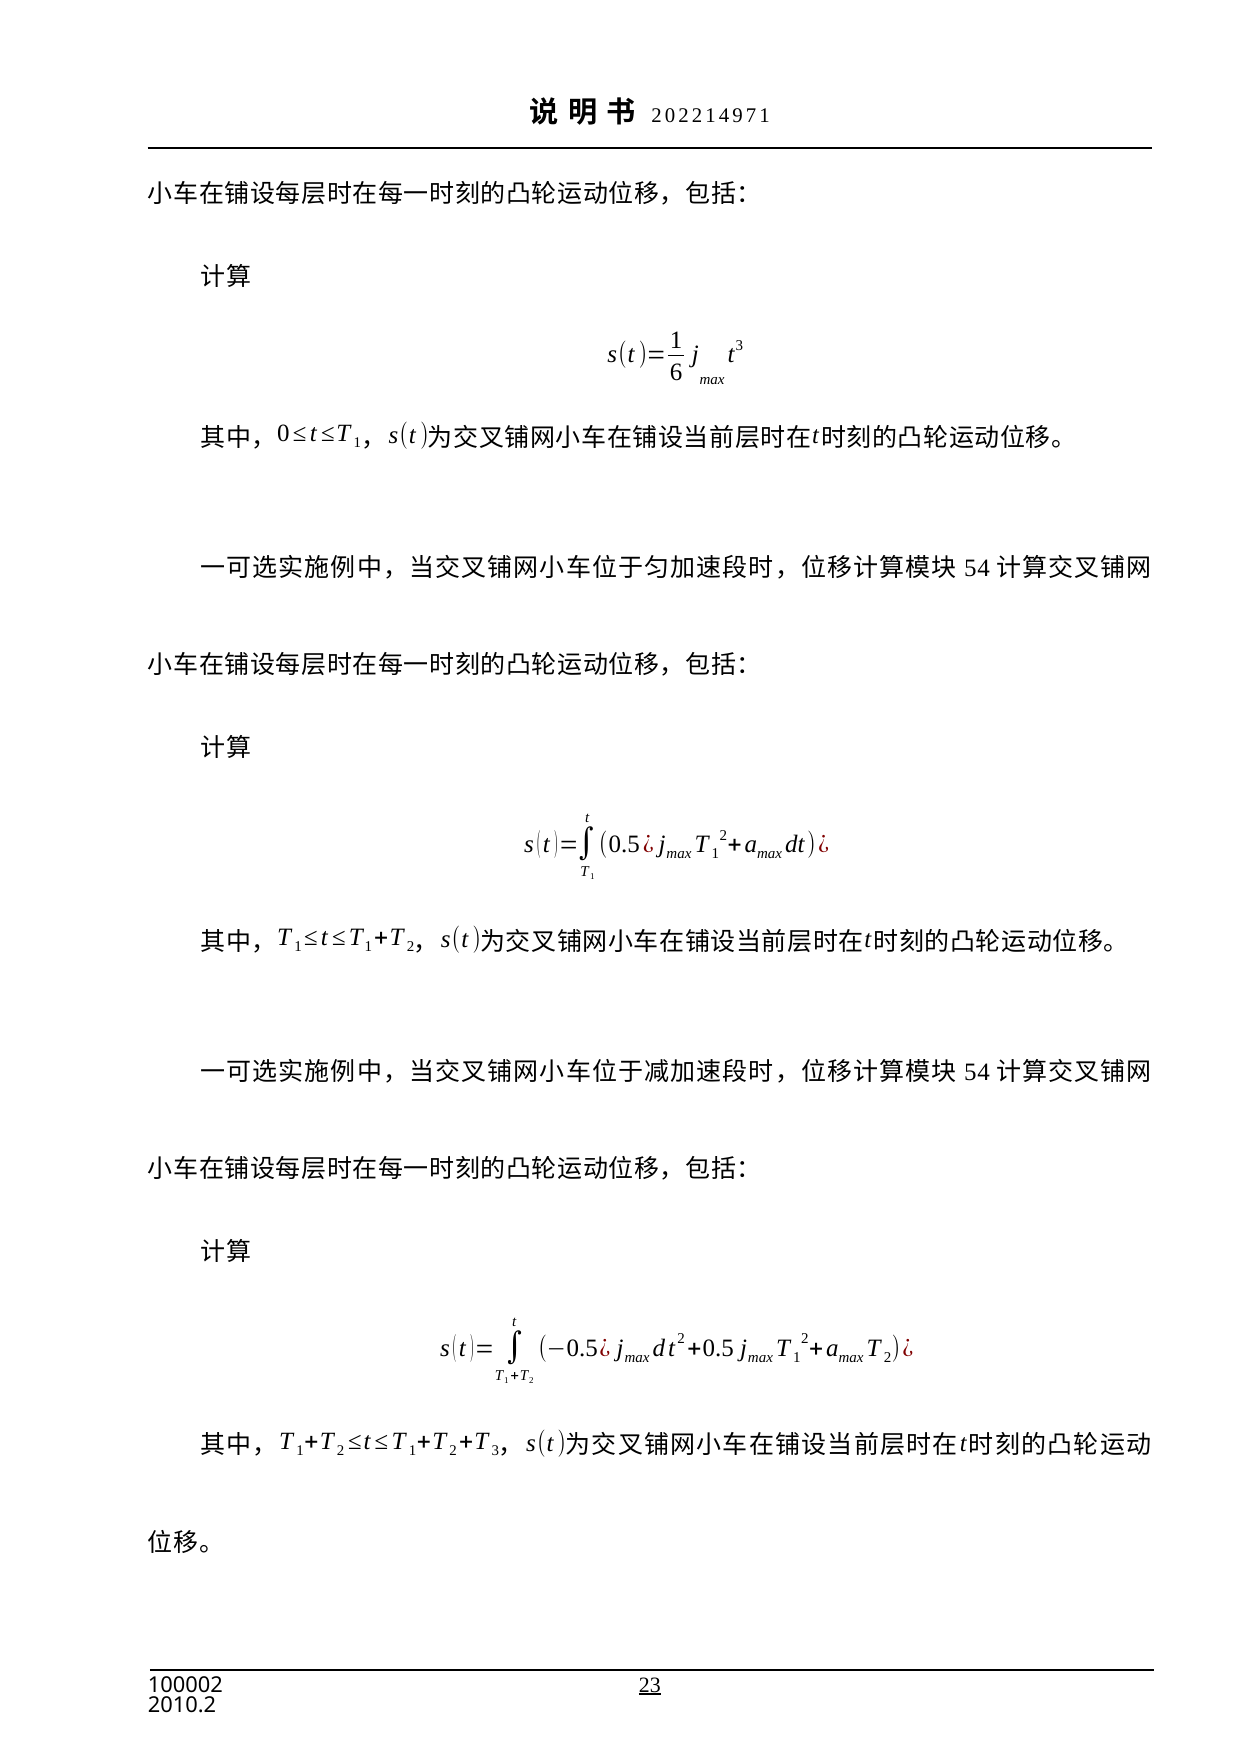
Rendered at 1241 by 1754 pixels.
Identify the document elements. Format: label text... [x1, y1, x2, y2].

text 一可选实施例中，当交叉铺网小车位于减加速段时，位移计算模块54计算交叉铺网小车在铺设每层时在每一时刻的凸轮运动位移，包括： [148, 1037, 1152, 1199]
text 计算 [148, 1217, 1152, 1282]
text 一可选实施例中，当交叉铺网小车位于匀加速段时，位移计算模块54计算交叉铺网小车在铺设每层时在每一时刻的凸轮运动位移，包括： [148, 533, 1152, 695]
text 计算 [148, 713, 1152, 778]
text 其中，，为交叉铺网小车在铺设当前层时在时刻的凸轮运动位移。 [148, 1411, 1152, 1573]
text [148, 159, 1152, 224]
text 其中，，为交叉铺网小车在铺设当前层时在时刻的凸轮运动位移。 [148, 907, 1152, 972]
text 计算 [148, 242, 1152, 307]
text 其中，，为交叉铺网小车在铺设当前层时在时刻的凸轮运动位移。 [148, 403, 1152, 468]
